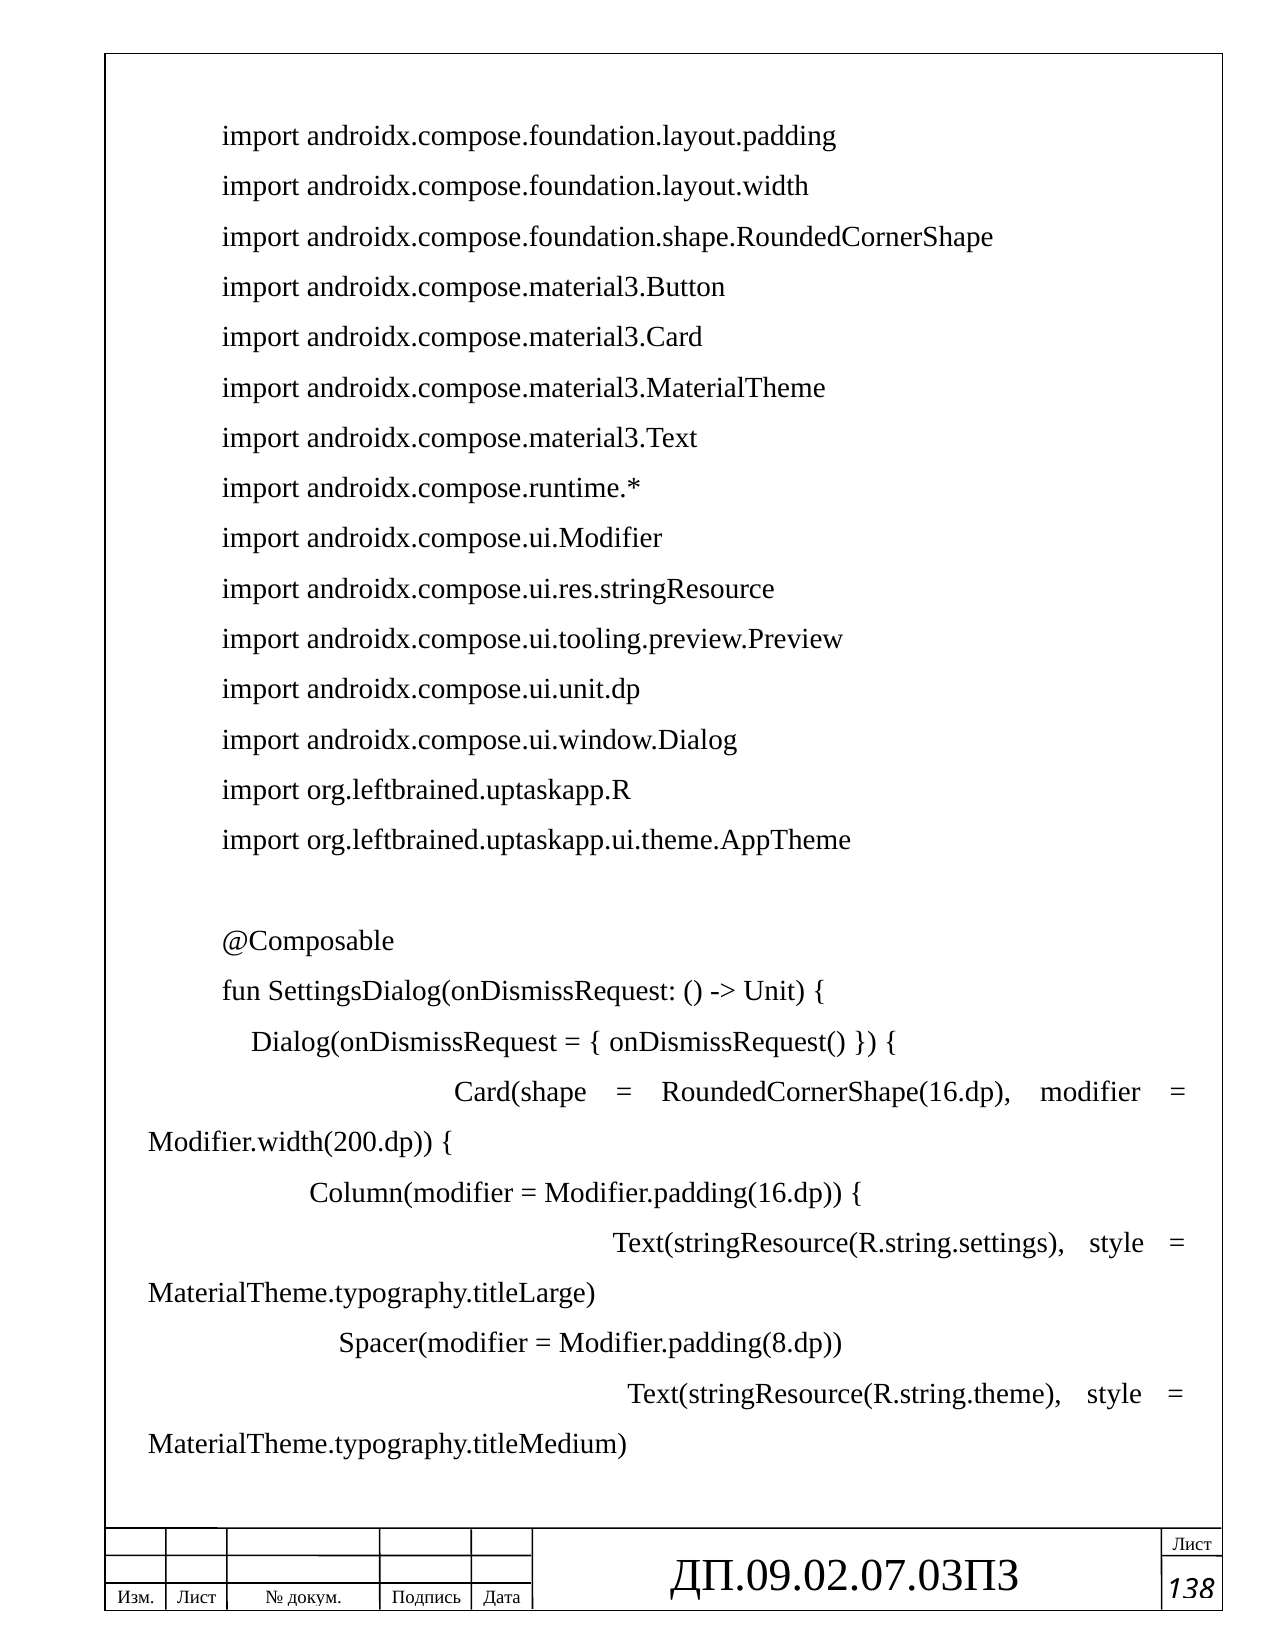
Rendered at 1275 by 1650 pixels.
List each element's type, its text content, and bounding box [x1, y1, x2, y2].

text import org.leftbrained.uptaskapp.ui.theme.AppTheme [148, 822, 1186, 856]
text Card(shape = RoundedCornerShape(16.dp), modifier = Modifier.width(200.dp)) { [148, 1074, 1186, 1158]
text import androidx.compose.foundation.shape.RoundedCornerShape [148, 219, 1186, 252]
text import androidx.compose.ui.Modifier [148, 521, 1186, 554]
text import androidx.compose.material3.MaterialTheme [148, 370, 1186, 403]
text Text(stringResource(R.string.settings), style = MaterialTheme.typography.titleLarge) [148, 1225, 1186, 1309]
text import androidx.compose.material3.Button [148, 269, 1186, 303]
text Dialog(onDismissRequest = { onDismissRequest() }) { [148, 1024, 1186, 1057]
text import org.leftbrained.uptaskapp.R [148, 772, 1186, 806]
text import androidx.compose.foundation.layout.width [148, 168, 1186, 202]
text Column(modifier = Modifier.padding(16.dp)) { [148, 1175, 1186, 1208]
text import androidx.compose.runtime.* [148, 470, 1186, 504]
text import androidx.compose.foundation.layout.padding [148, 118, 1186, 152]
text import androidx.compose.ui.tooling.preview.Preview [148, 621, 1186, 655]
text import androidx.compose.ui.window.Dialog [148, 722, 1186, 755]
text fun SettingsDialog(onDismissRequest: () -> Unit) { [148, 973, 1186, 1007]
text Text(stringResource(R.string.theme), style = MaterialTheme.typography.titleMedium) [148, 1376, 1186, 1460]
text import androidx.compose.ui.res.stringResource [148, 571, 1186, 604]
text @Composable [148, 923, 1186, 957]
text Spacer(modifier = Modifier.padding(8.dp)) [148, 1326, 1186, 1359]
text import androidx.compose.ui.unit.dp [148, 672, 1186, 705]
text import androidx.compose.material3.Card [148, 319, 1186, 353]
text import androidx.compose.material3.Text [148, 420, 1186, 453]
